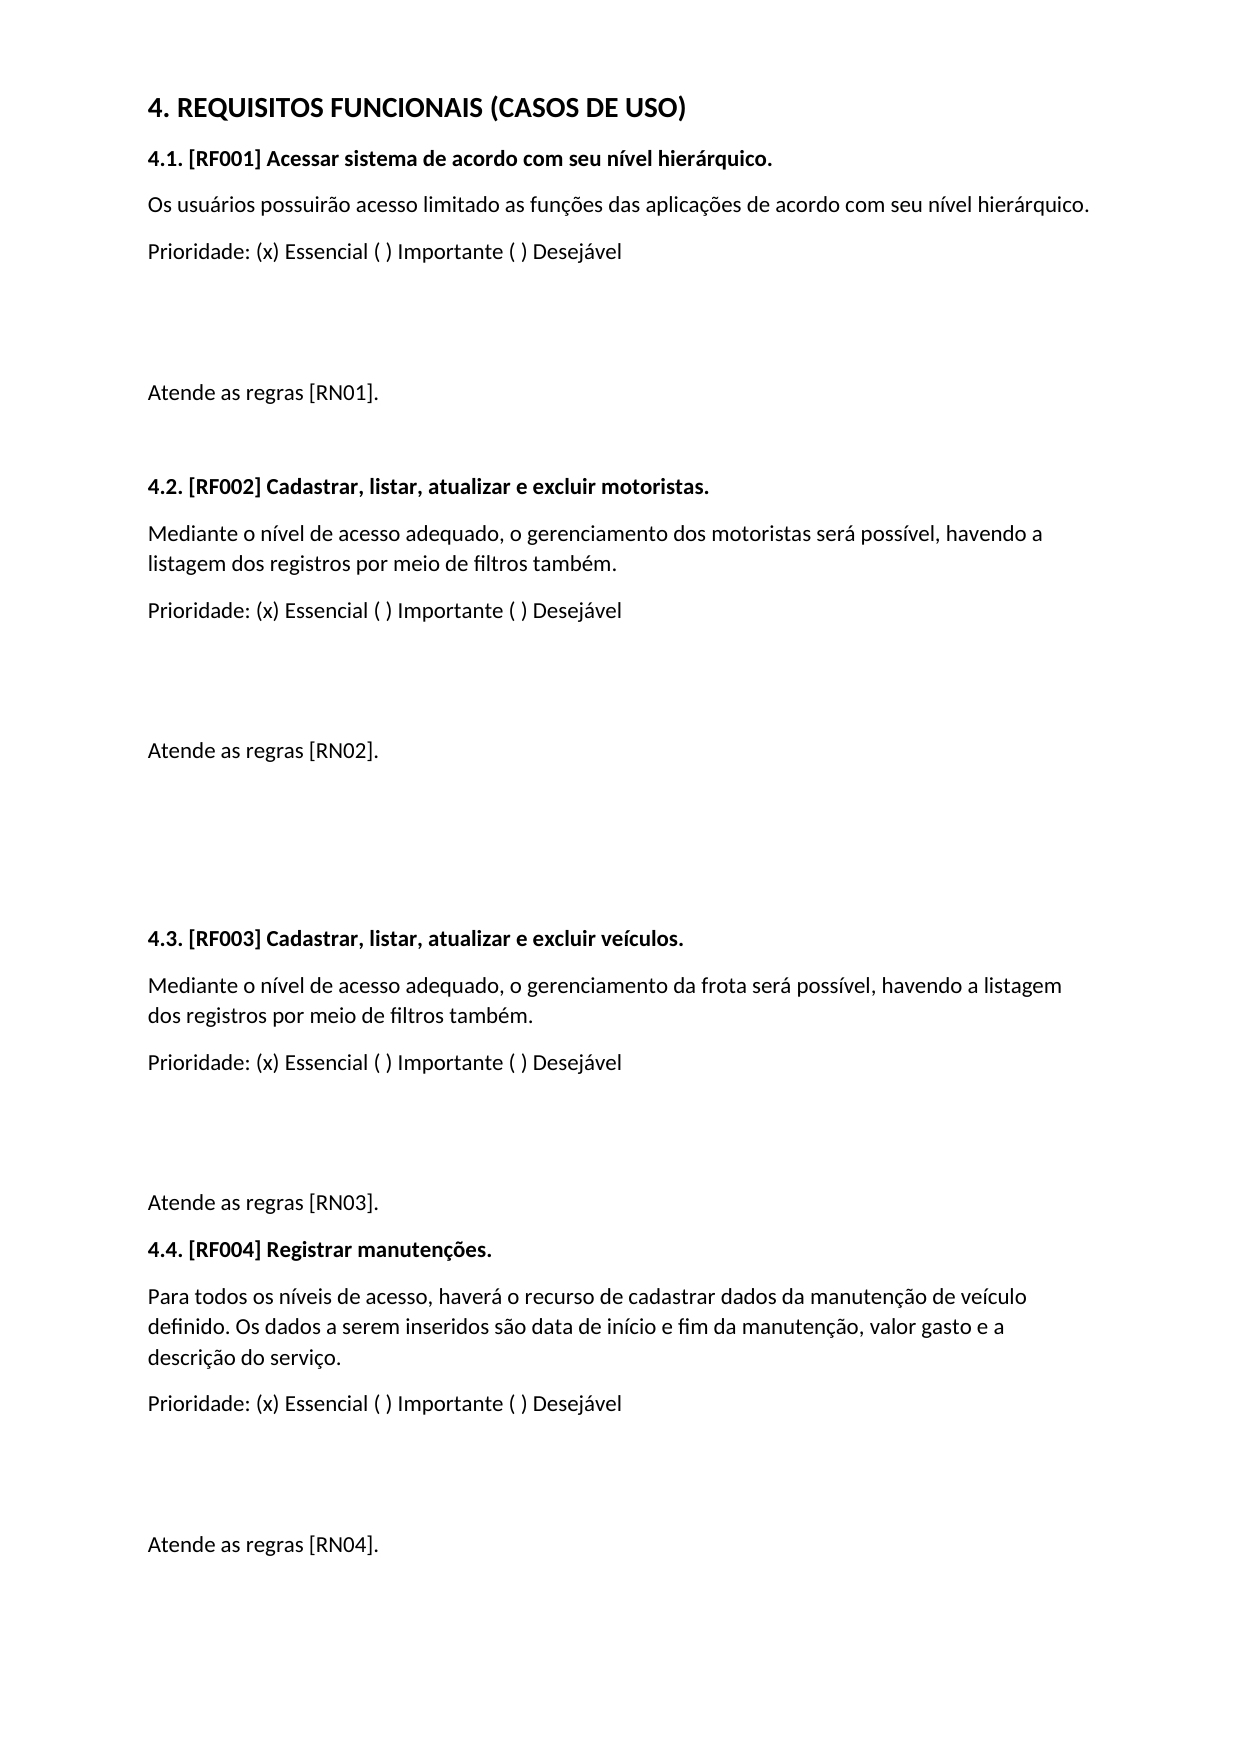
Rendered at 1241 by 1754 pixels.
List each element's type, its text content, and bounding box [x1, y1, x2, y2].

text Prioridade: (x) Essencial ( ) Importante ( ) Desejável [148, 1389, 1092, 1418]
text Atende as regras [RN01]. [148, 378, 1092, 406]
text 4.2. [RF002] Cadastrar, listar, atualizar e excluir motoristas. [148, 472, 1092, 500]
text Prioridade: (x) Essencial ( ) Importante ( ) Desejável [148, 237, 1092, 266]
text Mediante o nível de acesso adequado, o gerenciamento dos motoristas será possível, havendo a listagem dos registros por meio de filtros também. [148, 519, 1092, 577]
text Mediante o nível de acesso adequado, o gerenciamento da frota será possível, havendo a listagem dos registros por meio de filtros também. [148, 971, 1092, 1029]
text 4. REQUISITOS FUNCIONAIS (CASOS DE USO) [148, 89, 1092, 124]
text Para todos os níveis de acesso, haverá o recurso de cadastrar dados da manutenção de veículo definido. Os dados a serem inseridos são data de início e fim da manutenção, valor gasto e a descrição do serviço. [148, 1282, 1092, 1371]
text 4.1. [RF001] Acessar sistema de acordo com seu nível hierárquico. [148, 144, 1092, 172]
text Prioridade: (x) Essencial ( ) Importante ( ) Desejável [148, 1048, 1092, 1076]
text Atende as regras [RN04]. [148, 1530, 1092, 1558]
text Os usuários possuirão acesso limitado as funções das aplicações de acordo com seu nível hierárquico. [148, 191, 1092, 219]
text 4.3. [RF003] Cadastrar, listar, atualizar e excluir veículos. [148, 924, 1092, 952]
text 4.4. [RF004] Registrar manutenções. [148, 1235, 1092, 1263]
text Atende as regras [RN03]. [148, 1188, 1092, 1217]
text Prioridade: (x) Essencial ( ) Importante ( ) Desejável [148, 596, 1092, 624]
text Atende as regras [RN02]. [148, 736, 1092, 764]
